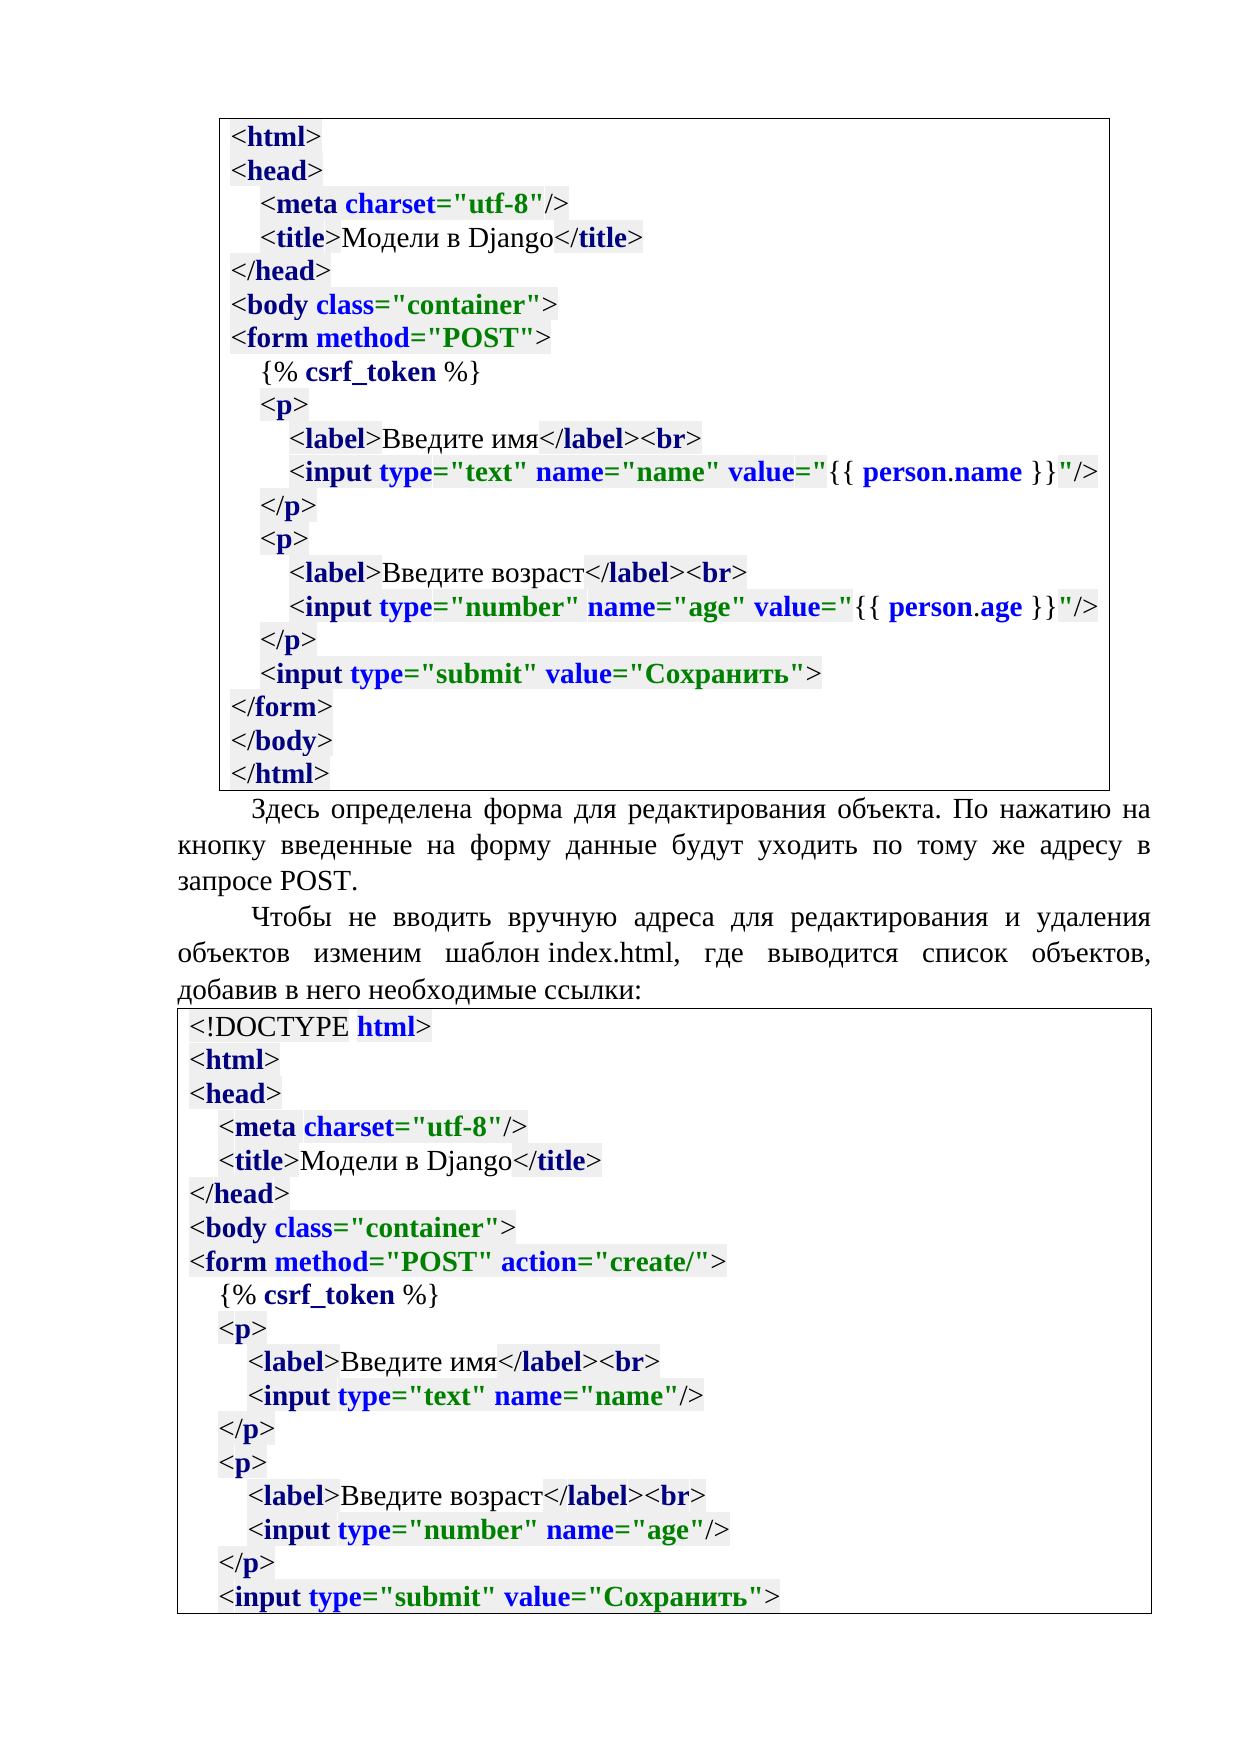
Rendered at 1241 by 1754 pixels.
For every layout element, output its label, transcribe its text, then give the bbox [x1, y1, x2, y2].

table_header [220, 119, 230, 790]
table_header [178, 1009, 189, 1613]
text Здесь определена форма для редактирования объекта. По нажатию на кнопку введенные на форму данные будут уходить по тому же адресу в запросе POST. [177, 791, 1152, 897]
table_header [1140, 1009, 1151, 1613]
text Чтобы не вводить вручную адреса для редактирования и удаления объектов изменим шаблон index.html, где выводится список объектов, добавив в него необходимые ссылки: [177, 899, 1152, 1005]
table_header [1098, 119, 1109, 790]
